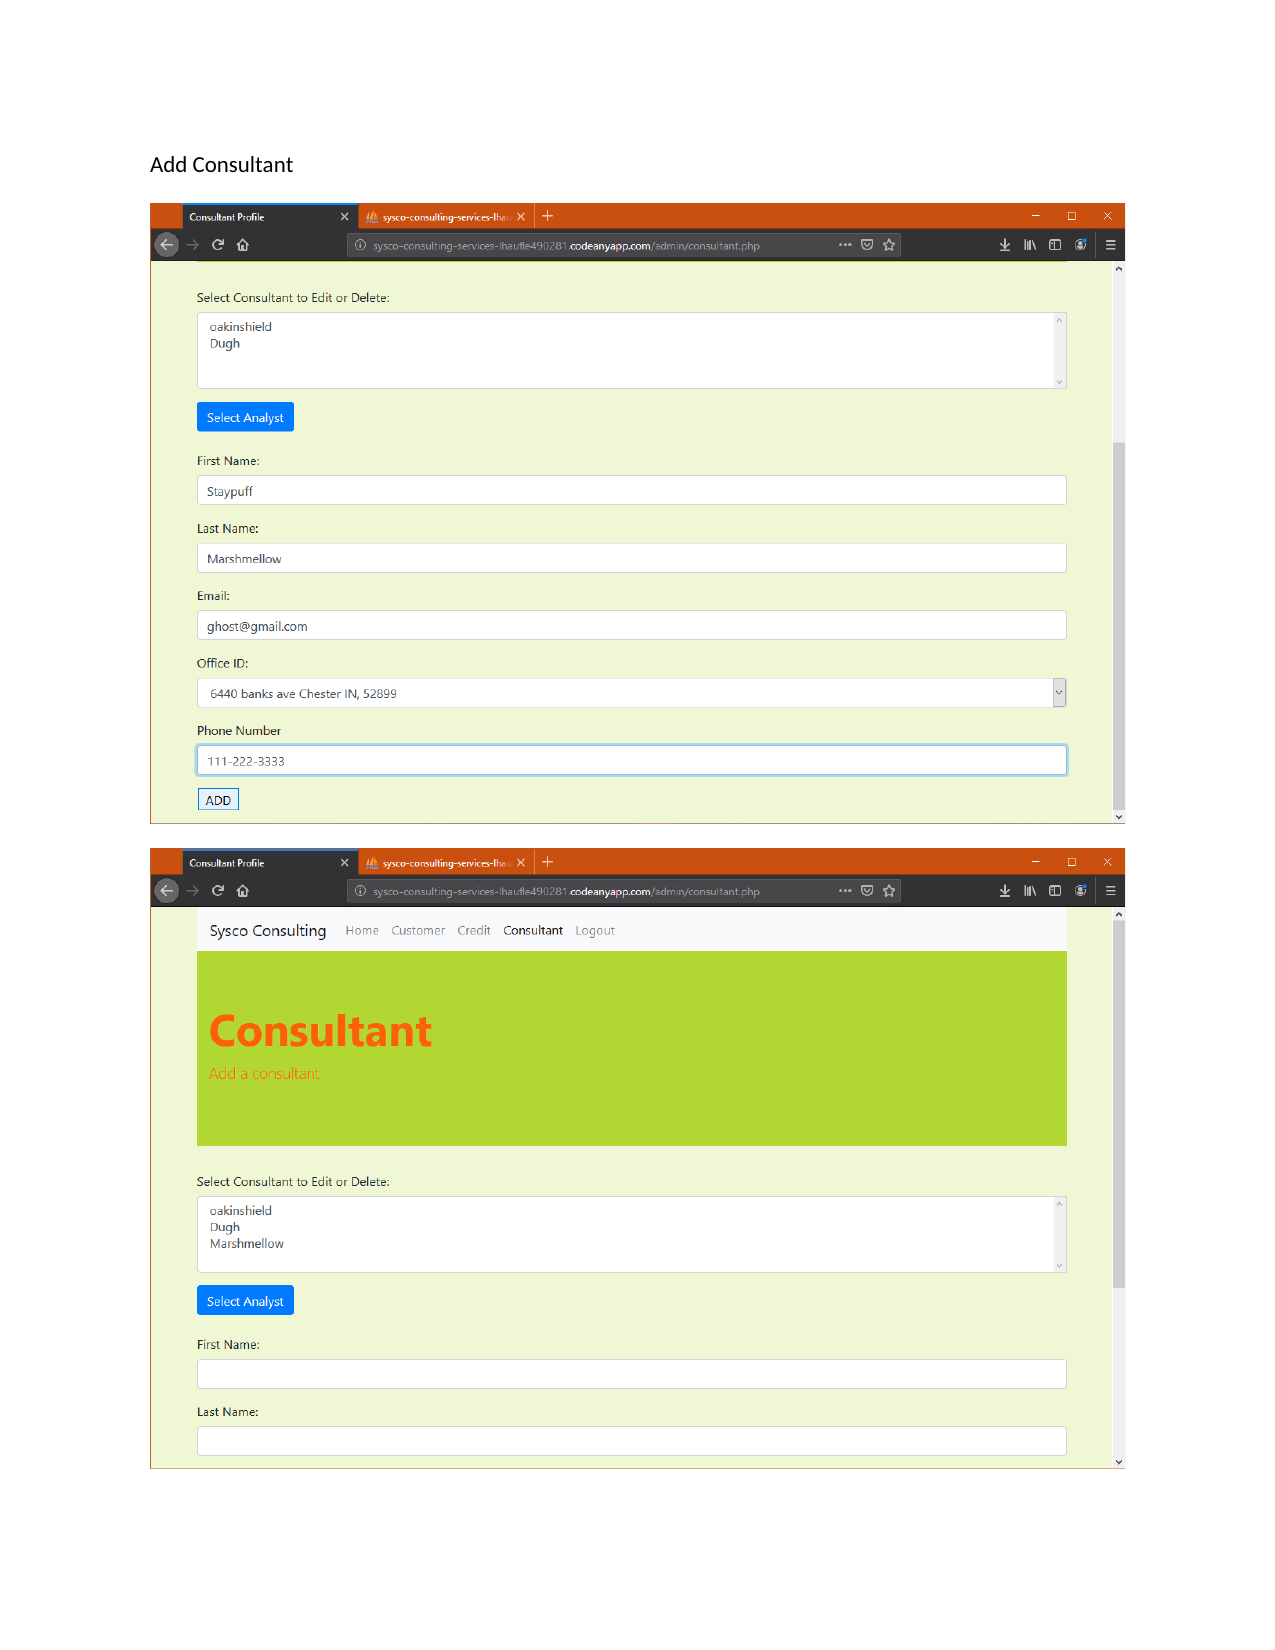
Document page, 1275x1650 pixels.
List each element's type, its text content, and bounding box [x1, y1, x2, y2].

picture [150, 848, 1125, 1469]
text Add Consultant [150, 150, 1125, 178]
picture [150, 203, 1125, 824]
